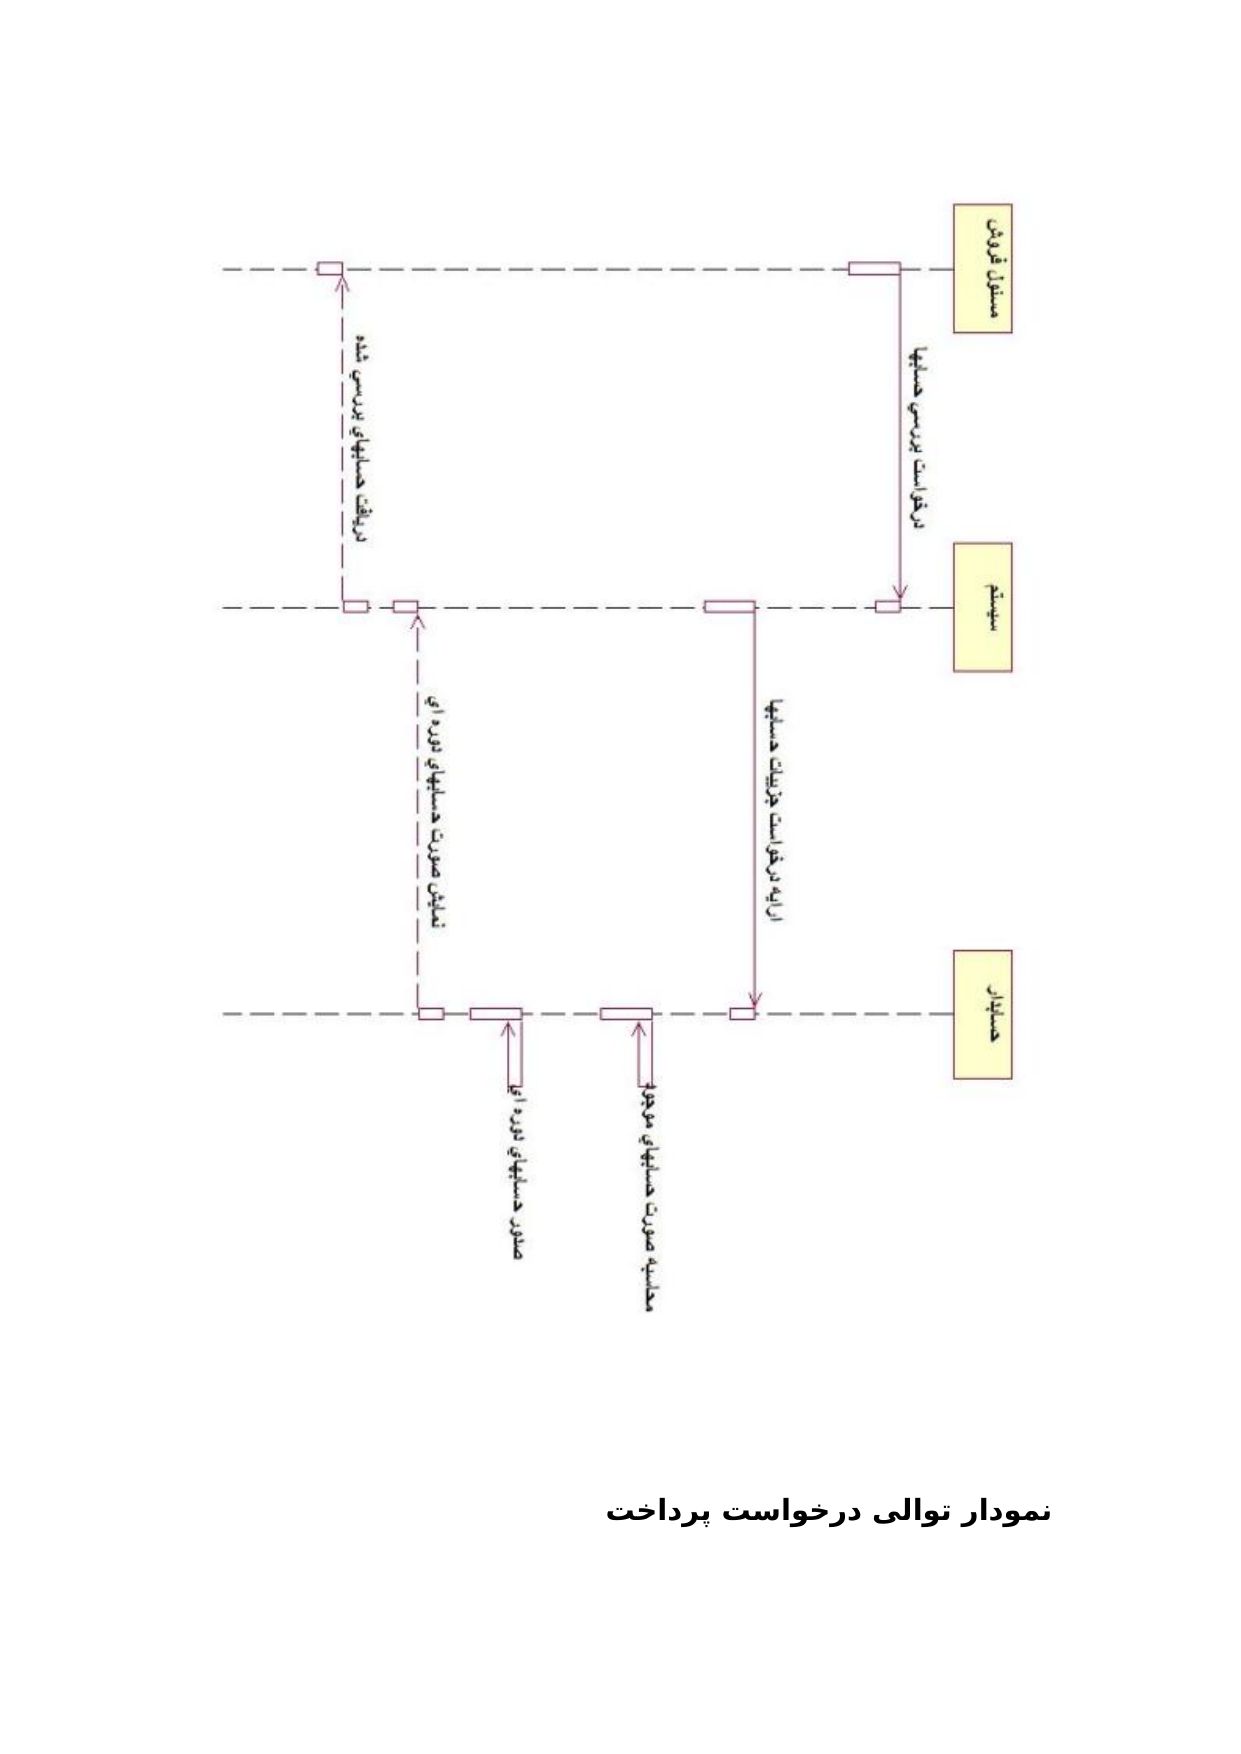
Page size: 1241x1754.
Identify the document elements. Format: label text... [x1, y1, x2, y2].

picture [187, 150, 1052, 1371]
text نمودار توالی درخواست پرداخت [187, 1493, 1053, 1527]
